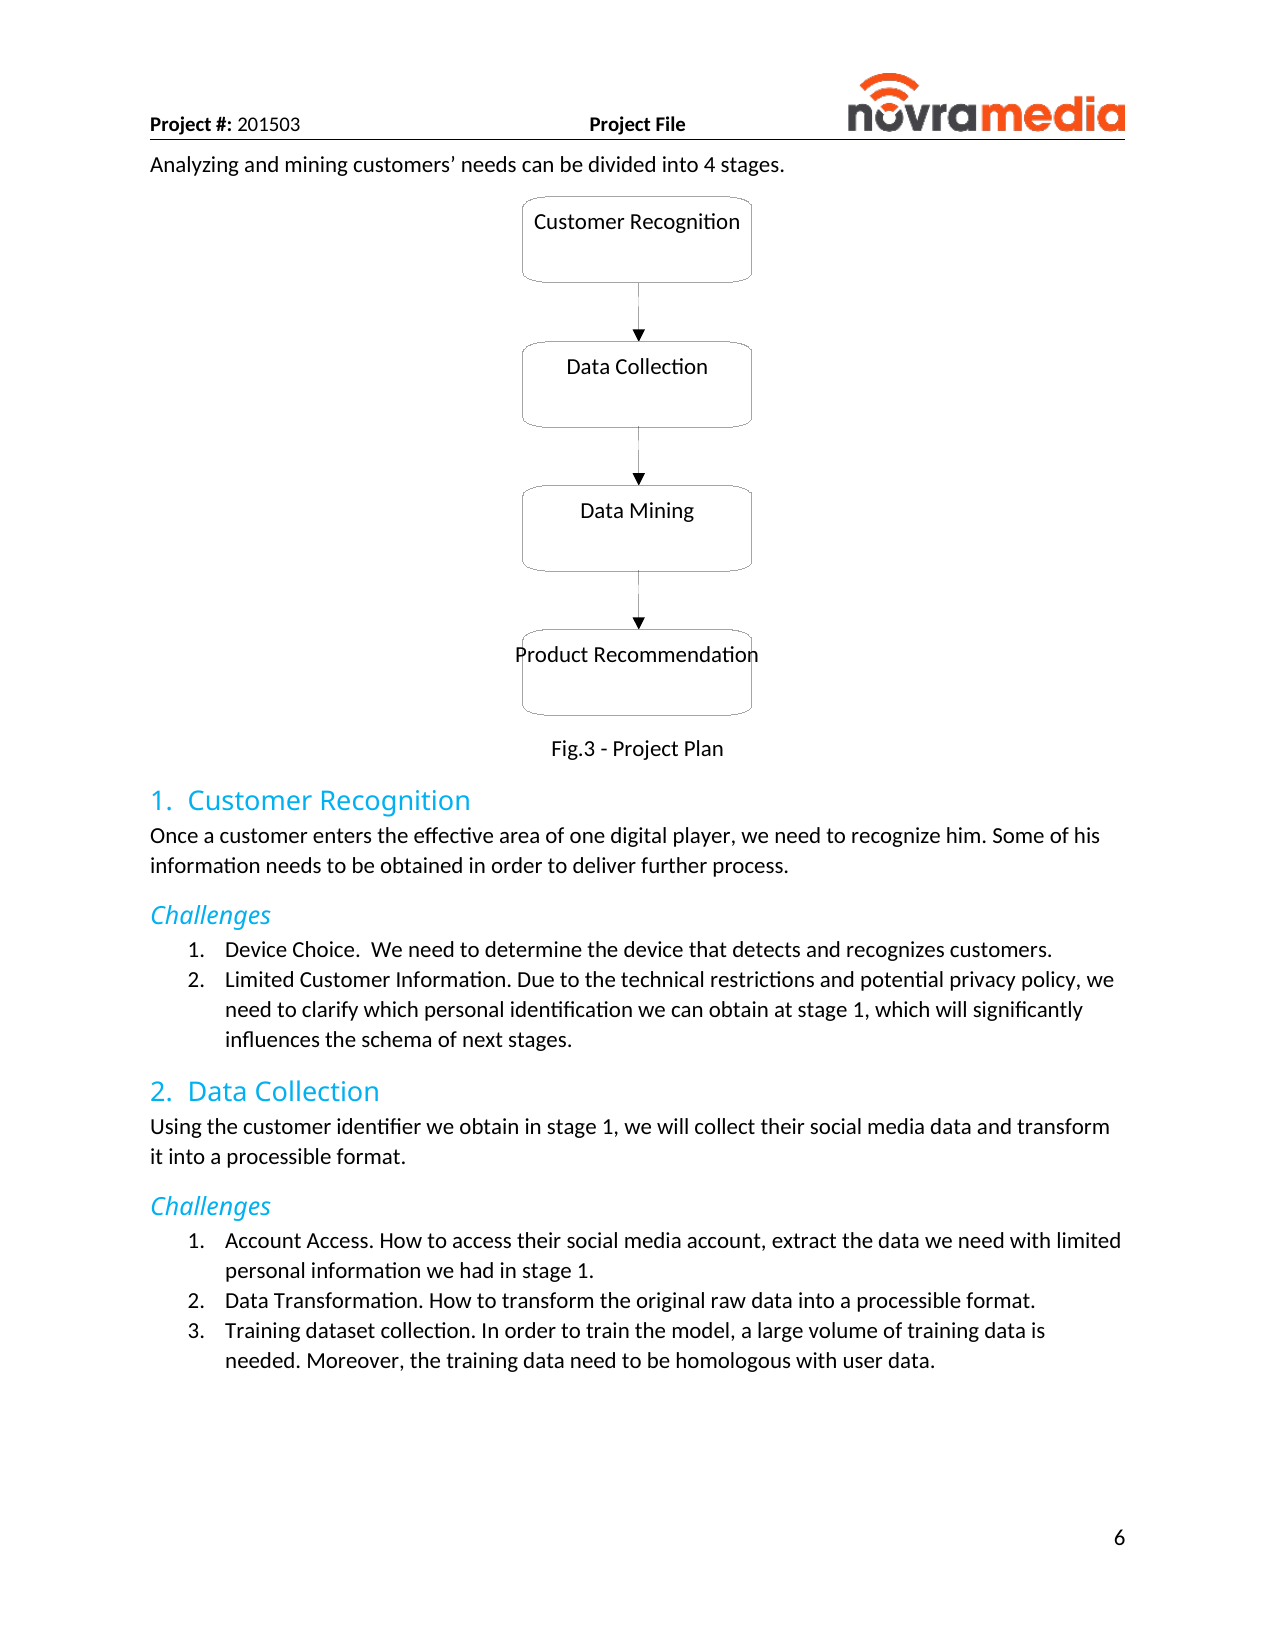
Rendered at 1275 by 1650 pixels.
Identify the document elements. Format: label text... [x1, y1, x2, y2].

text Once a customer enters the effective area of one digital player, we need to recognize him. Some of his information needs to be obtained in order to deliver further process. [150, 821, 1125, 879]
list Data Transformation. How to transform the original raw data into a processible format. [187, 1286, 1125, 1314]
subtitle Challenges [150, 1189, 1125, 1223]
list Device Choice. We need to determine the device that detects and recognizes customers. [187, 935, 1125, 963]
subtitle Data Collection [150, 1072, 1125, 1109]
picture [848, 73, 1125, 132]
subtitle Challenges [150, 898, 1125, 932]
subtitle Customer Recognition [150, 781, 1125, 818]
list Account Access. How to access their social media account, extract the data we need with limited personal information we had in stage 1. [187, 1226, 1125, 1284]
list Training dataset collection. In order to train the model, a large volume of training data is needed. Moreover, the training data need to be homologous with user data. [187, 1316, 1125, 1375]
text Using the customer identifier we obtain in stage 1, we will collect their social media data and transform it into a processible format. [150, 1112, 1125, 1170]
text Fig.3 - Project Plan [150, 734, 1125, 762]
list Limited Customer Information. Due to the technical restrictions and potential privacy policy, we need to clarify which personal identification we can obtain at stage 1, which will significantly influences the schema of next stages. [187, 965, 1125, 1053]
text Analyzing and mining customers’ needs can be divided into 4 stages. [150, 150, 1125, 178]
